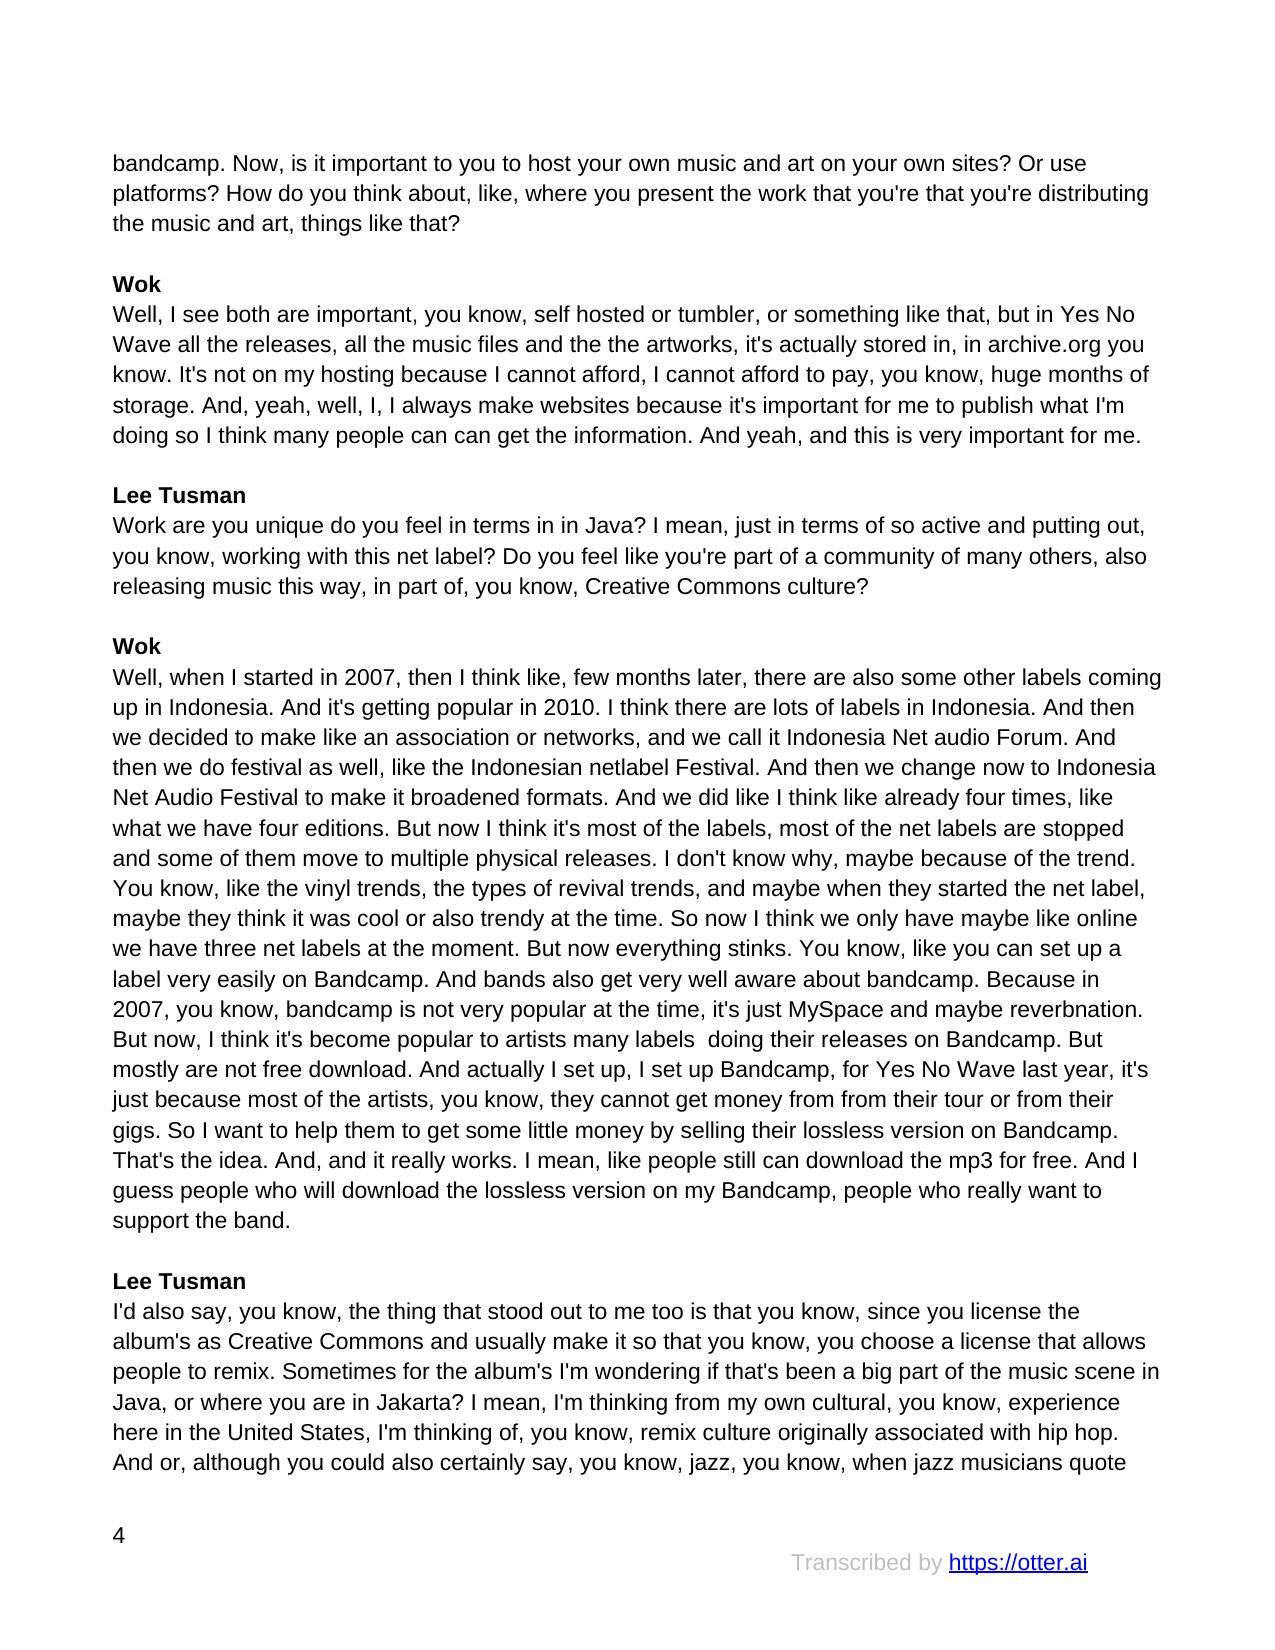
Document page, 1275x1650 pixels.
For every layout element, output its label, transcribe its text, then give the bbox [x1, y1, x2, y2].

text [112, 1298, 1162, 1475]
text Wok [112, 271, 1162, 297]
text Work are you unique do you feel in terms in in Java? I mean, just in terms of so active and putting out, you know, working with this net label? Do you feel like you're part of a community of many others, also releasing music this way, in part of, you know, Creative Commons culture? [112, 512, 1162, 599]
text Wok [112, 633, 1162, 660]
text Lee Tusman [112, 482, 1162, 509]
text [112, 150, 1162, 237]
text Lee Tusman [112, 1268, 1162, 1294]
text Well, I see both are important, you know, self hosted or tumbler, or something like that, but in Yes No Wave all the releases, all the music files and the the artworks, it's actually stored in, in archive.org you know. It's not on my hosting because I cannot afford, I cannot afford to pay, you know, huge months of storage. And, yeah, well, I, I always make websites because it's important for me to publish what I'm doing so I think many people can can get the information. And yeah, and this is very important for me. [112, 301, 1162, 448]
text Well, when I started in 2007, then I think like, few months later, there are also some other labels coming up in Indonesia. And it's getting popular in 2010. I think there are lots of labels in Indonesia. And then we decided to make like an association or networks, and we call it Indonesia Net audio Forum. And then we do festival as well, like the Indonesian netlabel Festival. And then we change now to Indonesia Net Audio Festival to make it broadened formats. And we did like I think like already four times, like what we have four editions. But now I think it's most of the labels, most of the net labels are stopped and some of them move to multiple physical releases. I don't know why, maybe because of the trend. You know, like the vinyl trends, the types of revival trends, and maybe when they started the net label, maybe they think it was cool or also trendy at the time. So now I think we only have maybe like online we have three net labels at the moment. But now everything stinks. You know, like you can set up a label very easily on Bandcamp. And bands also get very well aware about bandcamp. Because in 2007, you know, bandcamp is not very popular at the time, it's just MySpace and maybe reverbnation. But now, I think it's become popular to artists many labels doing their releases on Bandcamp. But mostly are not free download. And actually I set up, I set up Bandcamp, for Yes No Wave last year, it's just because most of the artists, you know, they cannot get money from from their tour or from their gigs. So I want to help them to get some little money by selling their lossless version on Bandcamp. That's the idea. And, and it really works. I mean, like people still can download the mp3 for free. And I guess people who will download the lossless version on my Bandcamp, people who really want to support the band. [112, 663, 1162, 1234]
